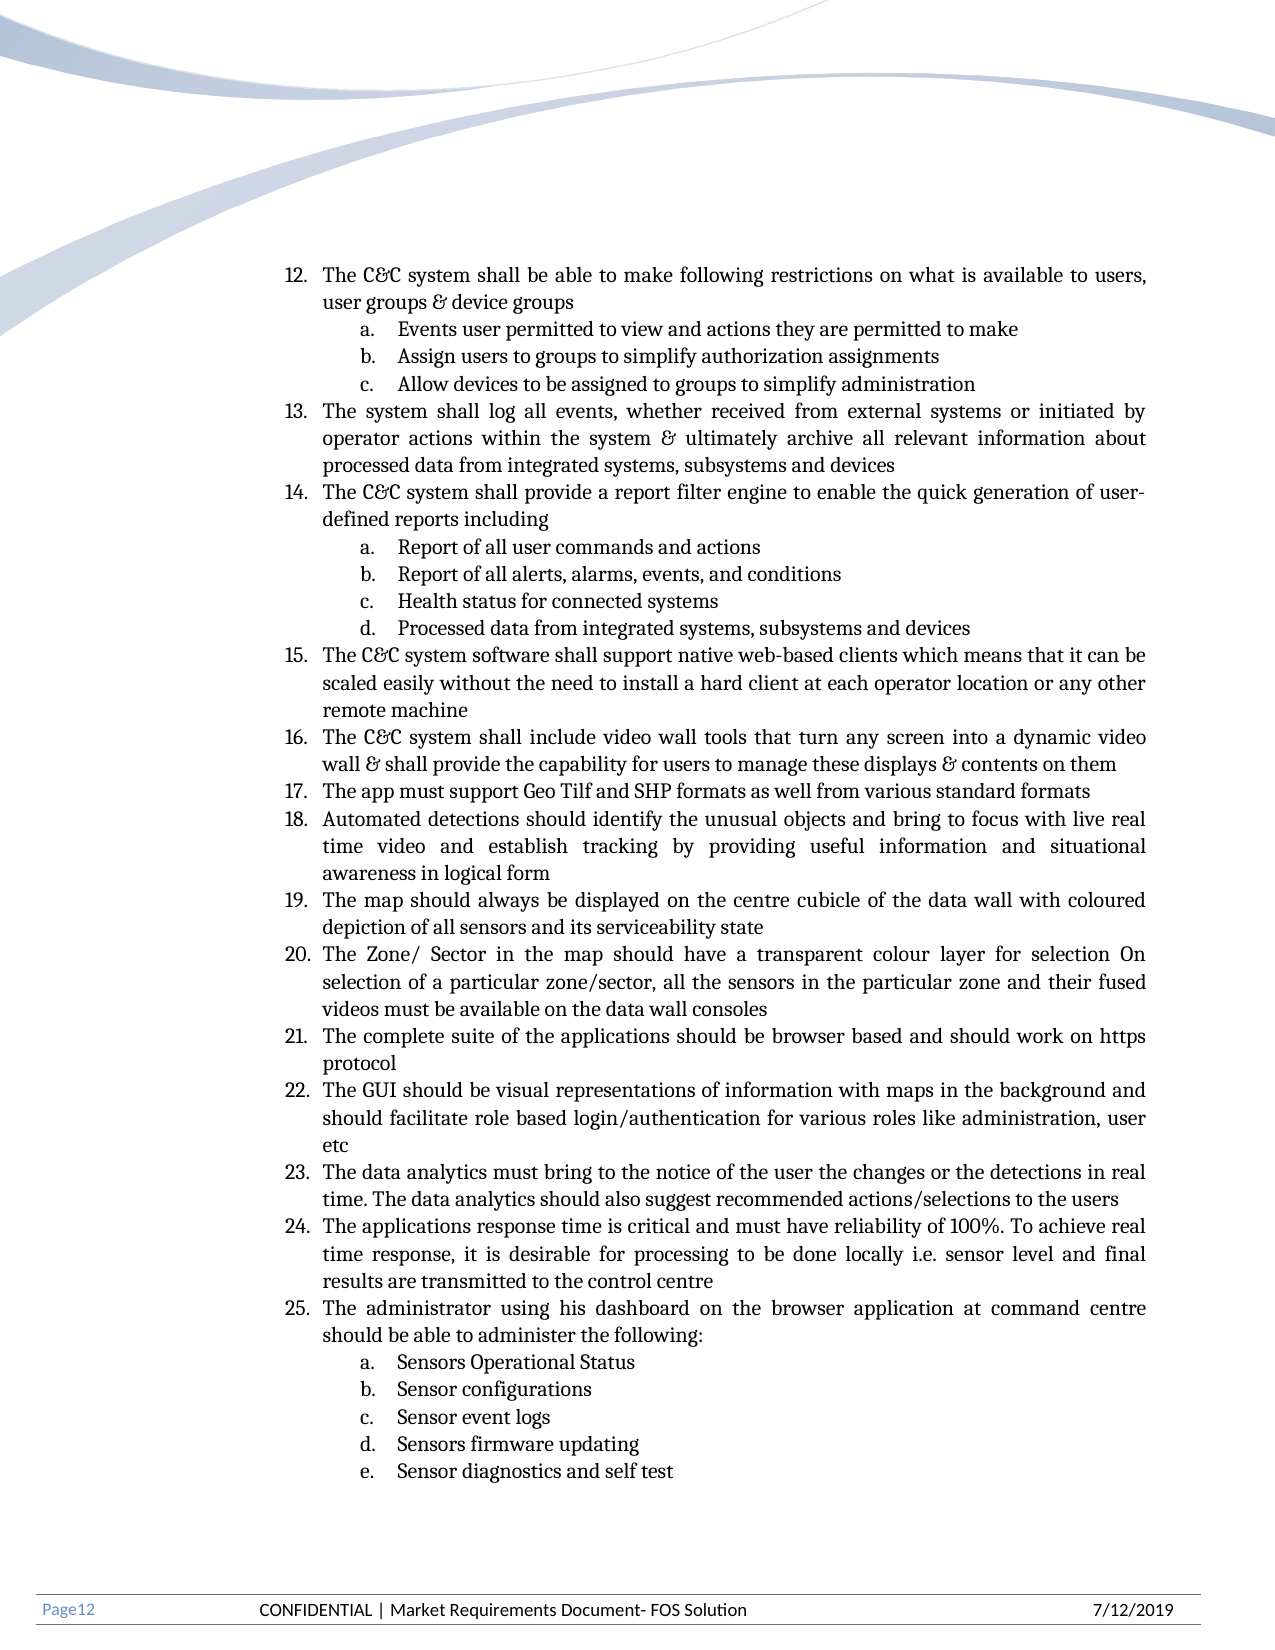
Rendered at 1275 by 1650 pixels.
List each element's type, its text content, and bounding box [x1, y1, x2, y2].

list Allow devices to be assigned to groups to simplify administration [360, 371, 1147, 396]
list Automated detections should identify the unusual objects and bring to focus with live real time video and establish tracking by providing useful information and situational awareness in logical form [285, 806, 1147, 886]
list The GUI should be visual representations of information with maps in the background and should facilitate role based login/authentication for various roles like administration, user etc [285, 1078, 1147, 1158]
list Health status for connected systems [360, 589, 1147, 614]
list The app must support Geo Tilf and SHP formats as well from various standard formats [285, 779, 1147, 804]
list Sensors firmware updating [360, 1432, 1147, 1457]
list Sensors Operational Status [360, 1350, 1147, 1375]
list The applications response time is critical and must have reliability of 100%. To achieve real time response, it is desirable for processing to be done locally i.e. sensor level and final results are transmitted to the control centre [285, 1214, 1147, 1294]
list The C&C system software shall support native web-based clients which means that it can be scaled easily without the need to install a hard client at each operator location or any other remote machine [285, 643, 1147, 723]
list The data analytics must bring to the notice of the user the changes or the detections in real time. The data analytics should also suggest recommended actions/selections to the users [285, 1160, 1147, 1212]
list Sensor diagnostics and self test [360, 1459, 1147, 1484]
list Report of all user commands and actions [360, 534, 1147, 559]
list Sensor configurations [360, 1377, 1147, 1402]
list The C&C system shall include video wall tools that turn any screen into a dynamic video wall & shall provide the capability for users to manage these displays & contents on them [285, 725, 1147, 777]
list The C&C system shall provide a report filter engine to enable the quick generation of user-defined reports including [285, 480, 1147, 532]
list Processed data from integrated systems, subsystems and devices [360, 616, 1147, 641]
list The administrator using his dashboard on the browser application at command centre should be able to administer the following: [285, 1296, 1147, 1348]
list The system shall log all events, whether received from external systems or initiated by operator actions within the system & ultimately archive all relevant information about processed data from integrated systems, subsystems and devices [285, 398, 1147, 478]
list Report of all alerts, alarms, events, and conditions [360, 562, 1147, 587]
list The map should always be displayed on the centre cubicle of the data wall with coloured depiction of all sensors and its serviceability state [285, 888, 1147, 940]
list The Zone/ Sector in the map should have a transparent colour layer for selection On selection of a particular zone/sector, all the sensors in the particular zone and their fused videos must be available on the data wall consoles [285, 942, 1147, 1022]
list Sensor event logs [360, 1404, 1147, 1429]
list The complete suite of the applications should be browser based and should work on https protocol [285, 1024, 1147, 1076]
list The C&C system shall be able to make following restrictions on what is available to users, user groups & device groups [285, 262, 1147, 315]
list Events user permitted to view and actions they are permitted to make [360, 317, 1147, 342]
list Assign users to groups to simplify authorization assignments [360, 344, 1147, 369]
